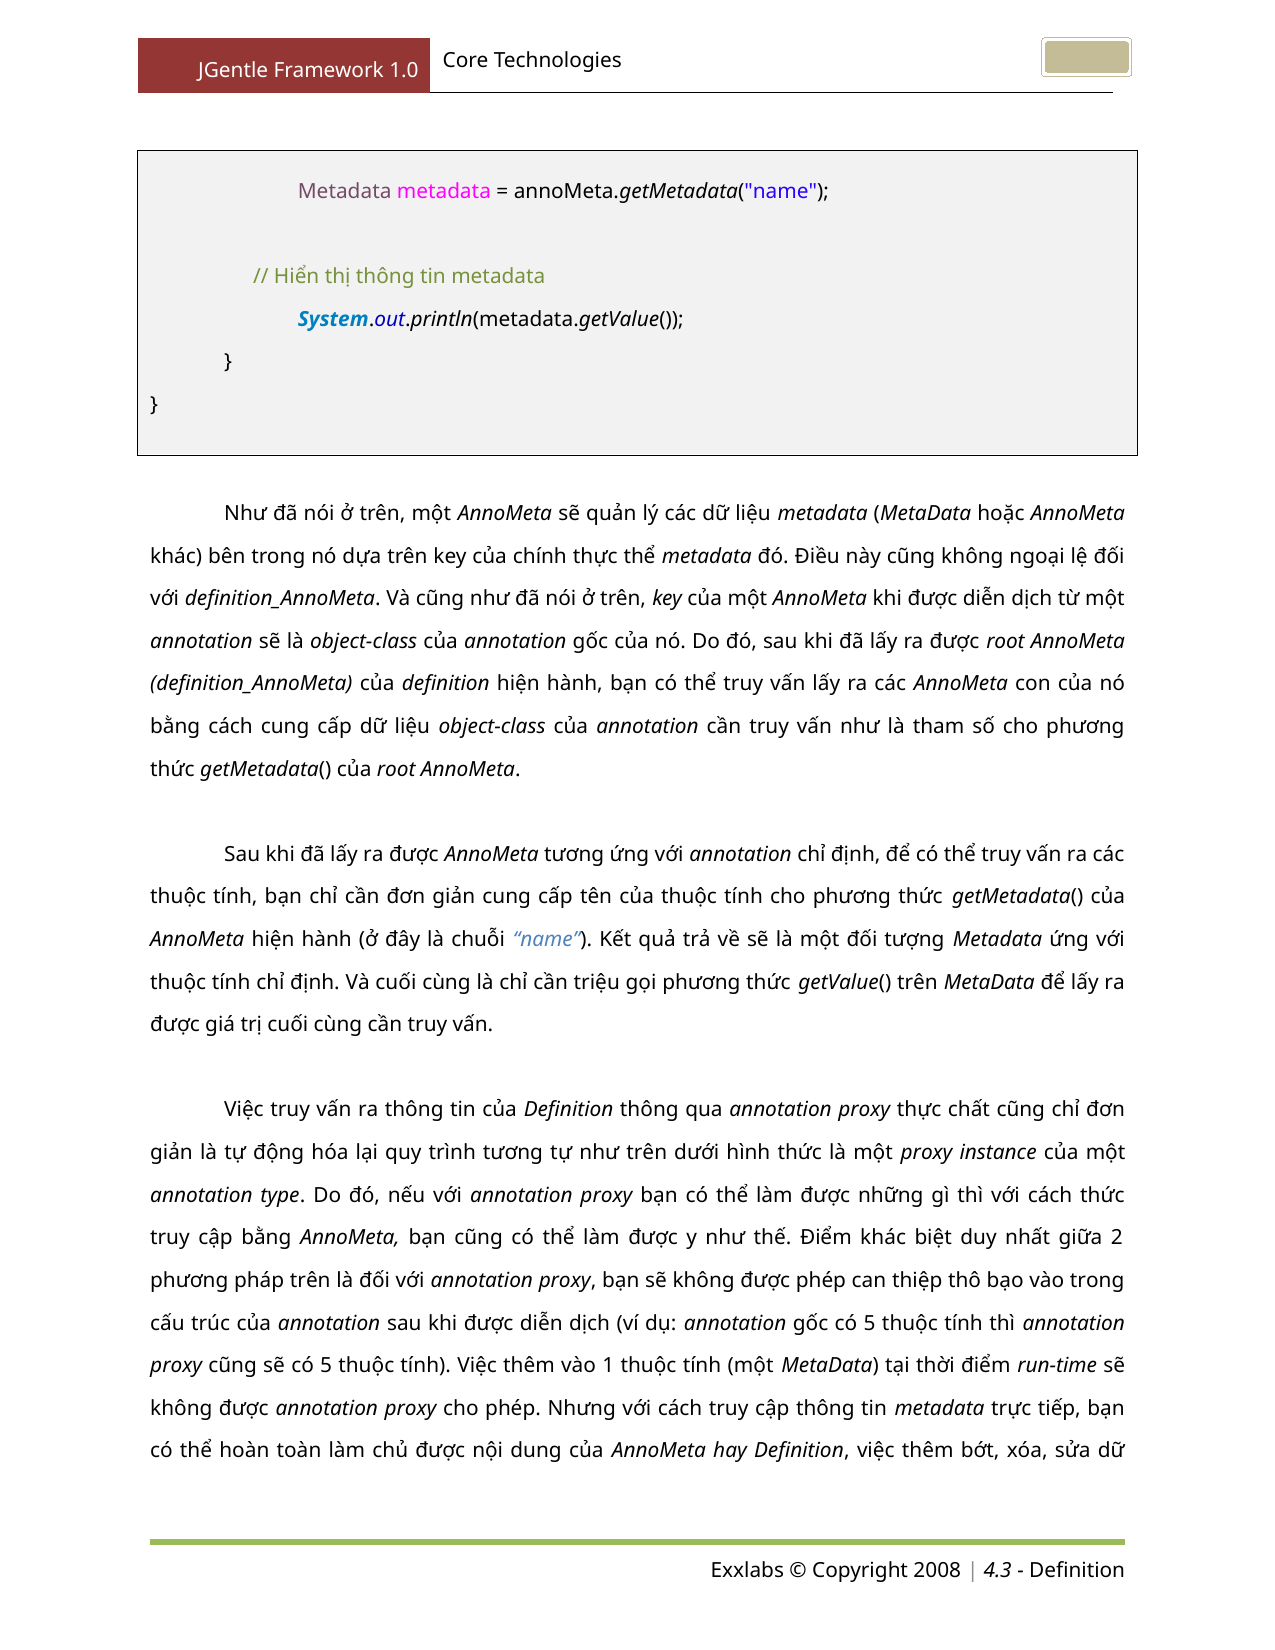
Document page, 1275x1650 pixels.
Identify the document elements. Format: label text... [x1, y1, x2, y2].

text Sau khi đã lấy ra được AnnoMeta tương ứng với annotation chỉ định, để có thể truy vấn ra các thuộc tính, bạn chỉ cần đơn giản cung cấp tên của thuộc tính cho phương thức getMetadata() của AnnoMeta hiện hành (ở đây là chuỗi “name”). Kết quả trả về sẽ là một đối tượng Metadata ứng với thuộc tính chỉ định. Và cuối cùng là chỉ cần triệu gọi phương thức getValue() trên MetaData để lấy ra được giá trị cuối cùng cần truy vấn. [150, 839, 1125, 1038]
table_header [138, 151, 1137, 454]
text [150, 1094, 1125, 1464]
text Như đã nói ở trên, một AnnoMeta sẽ quản lý các dữ liệu metadata (MetaData hoặc AnnoMeta khác) bên trong nó dựa trên key của chính thực thể metadata đó. Điều này cũng không ngoại lệ đối với definition_AnnoMeta. Và cũng như đã nói ở trên, key của một AnnoMeta khi được diễn dịch từ một annotation sẽ là object-class của annotation gốc của nó. Do đó, sau khi đã lấy ra được root AnnoMeta (definition_AnnoMeta) của definition hiện hành, bạn có thể truy vấn lấy ra các AnnoMeta con của nó bằng cách cung cấp dữ liệu object-class của annotation cần truy vấn như là tham số cho phương thức getMetadata() của root AnnoMeta. [150, 498, 1125, 782]
